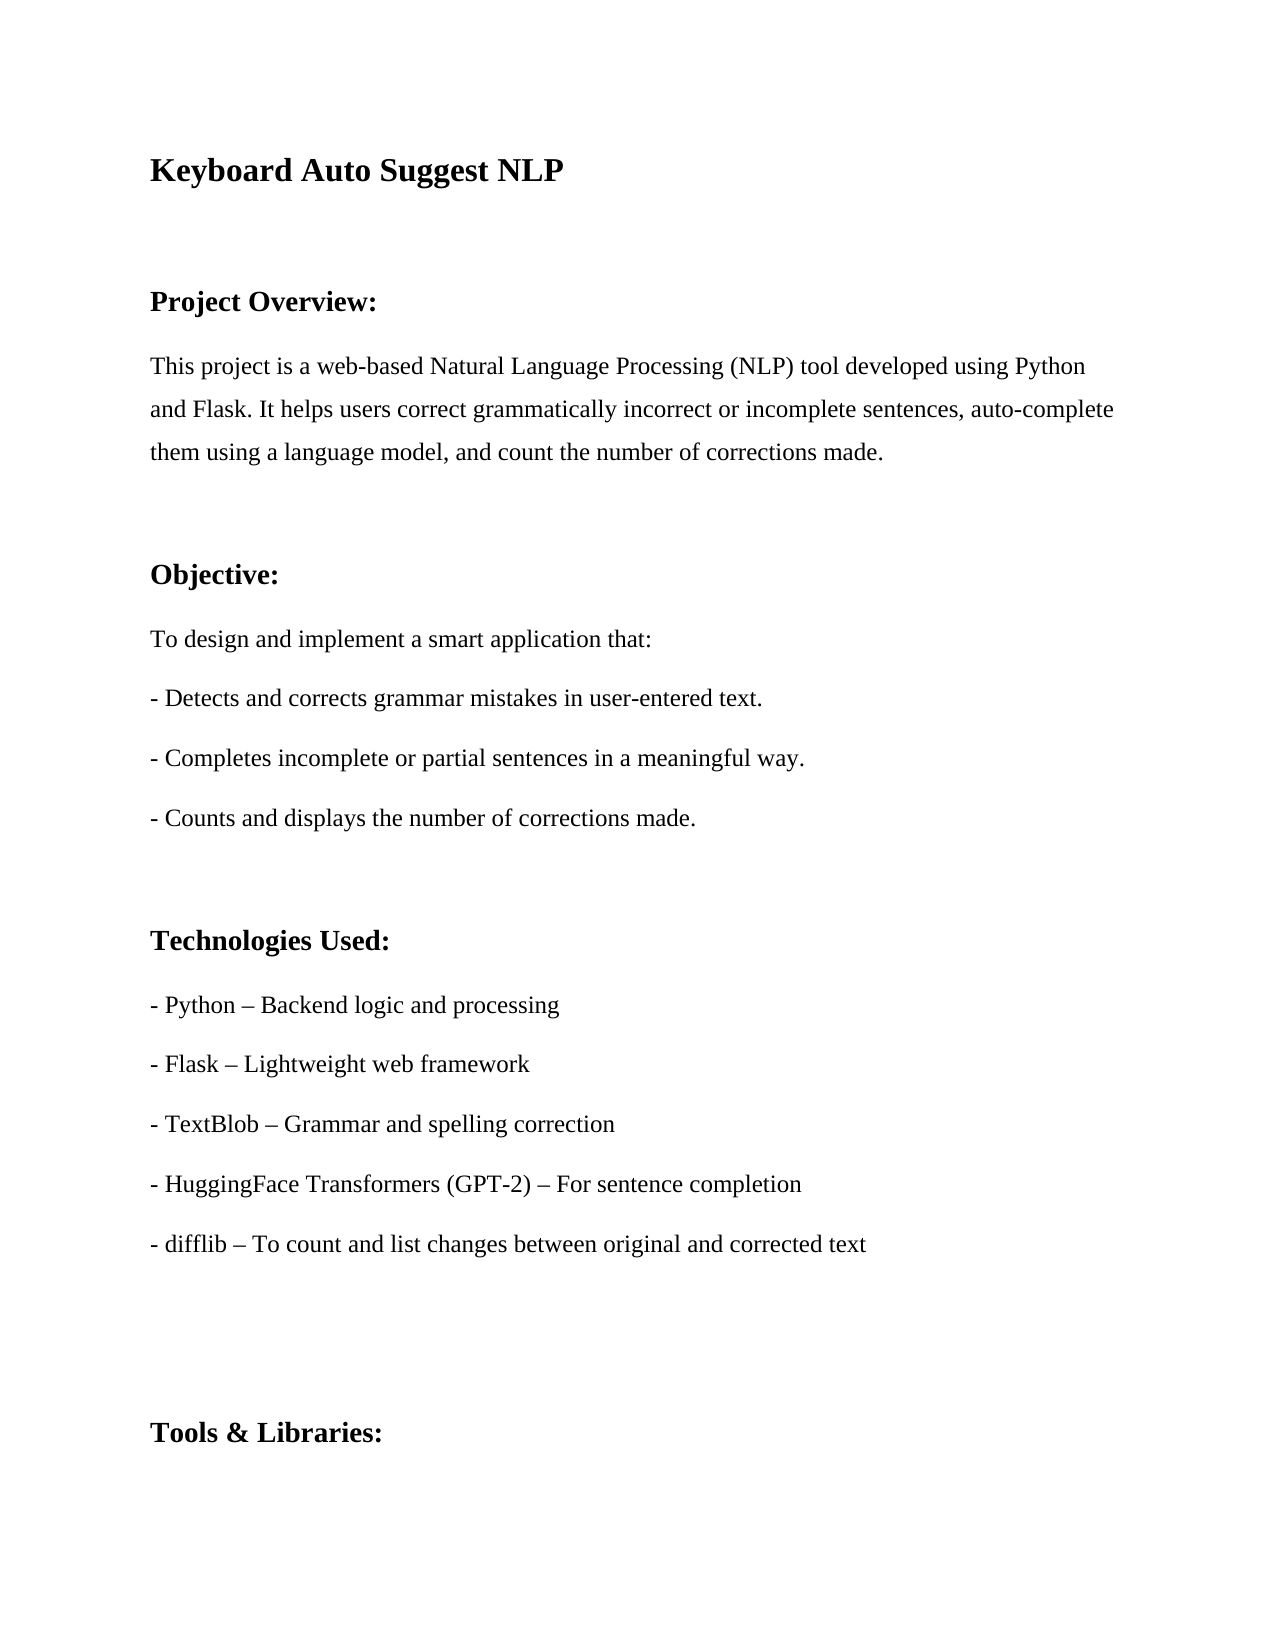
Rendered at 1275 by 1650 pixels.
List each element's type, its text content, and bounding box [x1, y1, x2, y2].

text Technologies Used: [150, 923, 1125, 956]
text Objective: [150, 557, 1125, 590]
text Tools & Libraries: [150, 1415, 1125, 1449]
text - HuggingFace Transformers (GPT-2) – For sentence completion [150, 1169, 1125, 1198]
text - Counts and displays the number of corrections made. [150, 803, 1125, 832]
text - TextBlob – Grammar and spelling correction [150, 1109, 1125, 1138]
text - Flask – Lightweight web framework [150, 1049, 1125, 1078]
text To design and implement a smart application that: [150, 624, 1125, 652]
text - Python – Backend logic and processing [150, 990, 1125, 1018]
text This project is a web-based Natural Language Processing (NLP) tool developed using Python and Flask. It helps users correct grammatically incorrect or incomplete sentences, auto-complete them using a language model, and count the number of corrections made. [150, 351, 1125, 466]
text - Detects and corrects grammar mistakes in user-entered text. [150, 683, 1125, 712]
text - Completes incomplete or partial sentences in a meaningful way. [150, 743, 1125, 772]
text Project Overview: [150, 284, 1125, 317]
text - difflib – To count and list changes between original and corrected text [150, 1229, 1125, 1258]
text Keyboard Auto Suggest NLP [150, 150, 1125, 188]
